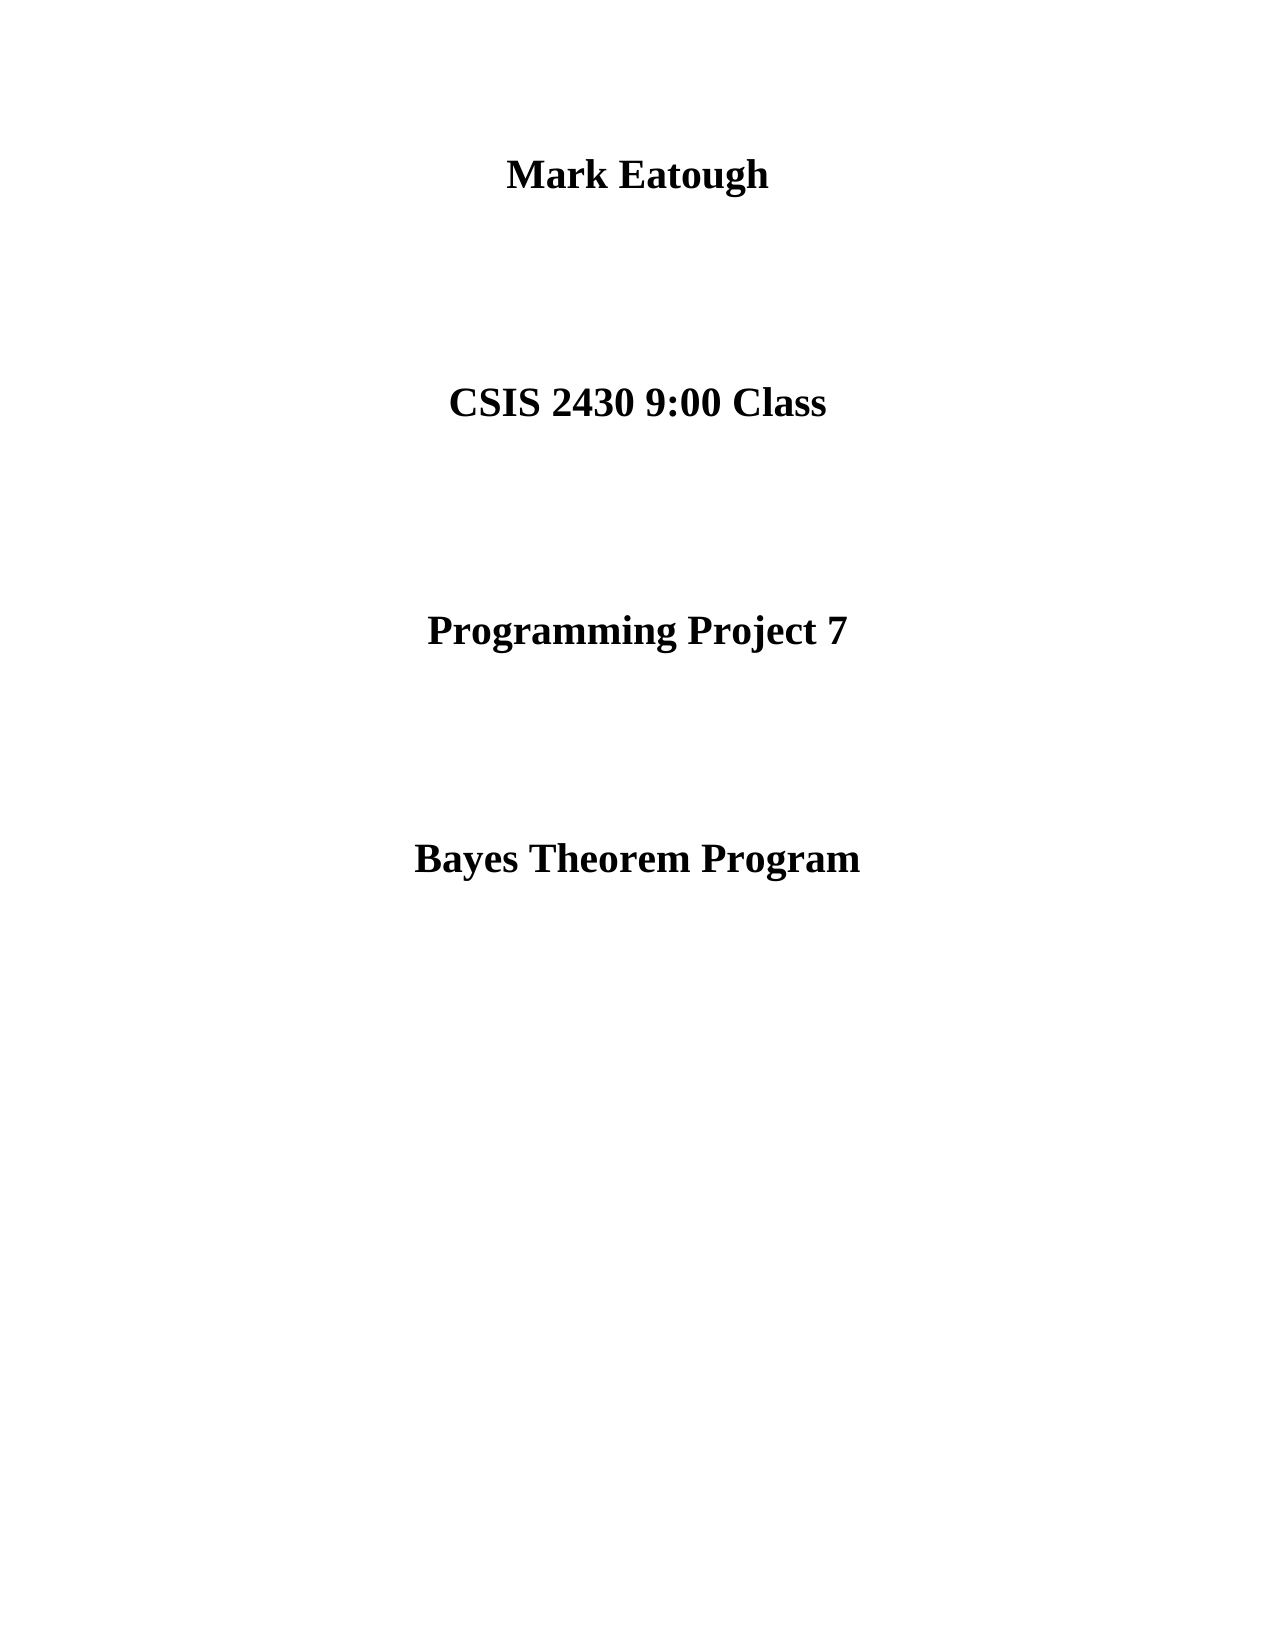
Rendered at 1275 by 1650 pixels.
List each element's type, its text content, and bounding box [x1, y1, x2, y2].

text Mark Eatough [150, 150, 1125, 198]
text Bayes Theorem Program [150, 833, 1125, 881]
text Programming Project 7 [150, 606, 1125, 653]
text CSIS 2430 9:00 Class [150, 378, 1125, 426]
